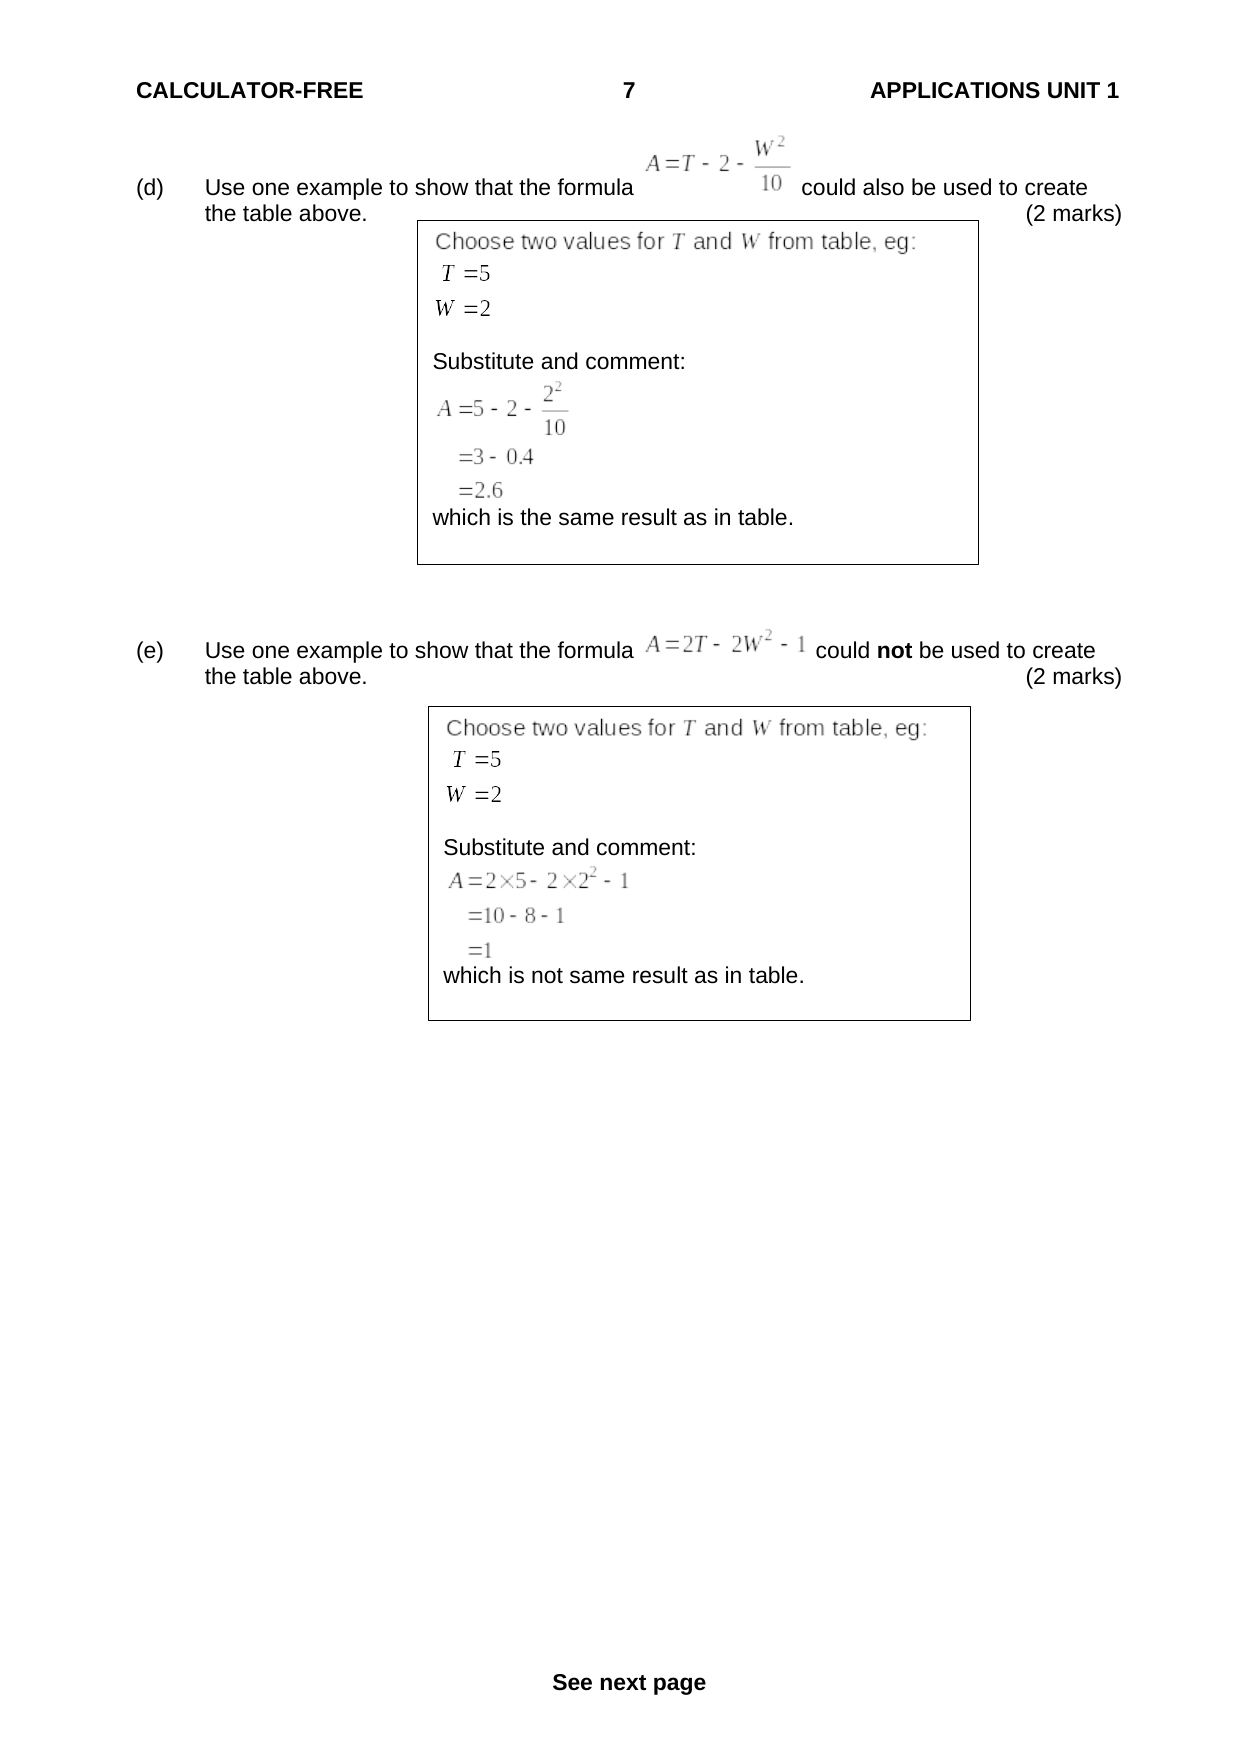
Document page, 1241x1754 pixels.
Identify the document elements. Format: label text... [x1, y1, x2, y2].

text (d) Use one example to show that the formula could also be used to create the table above. (2 marks) [136, 130, 1122, 227]
text (e) Use one example to show that the formula could not be used to create the table above. (2 marks) [136, 622, 1122, 689]
